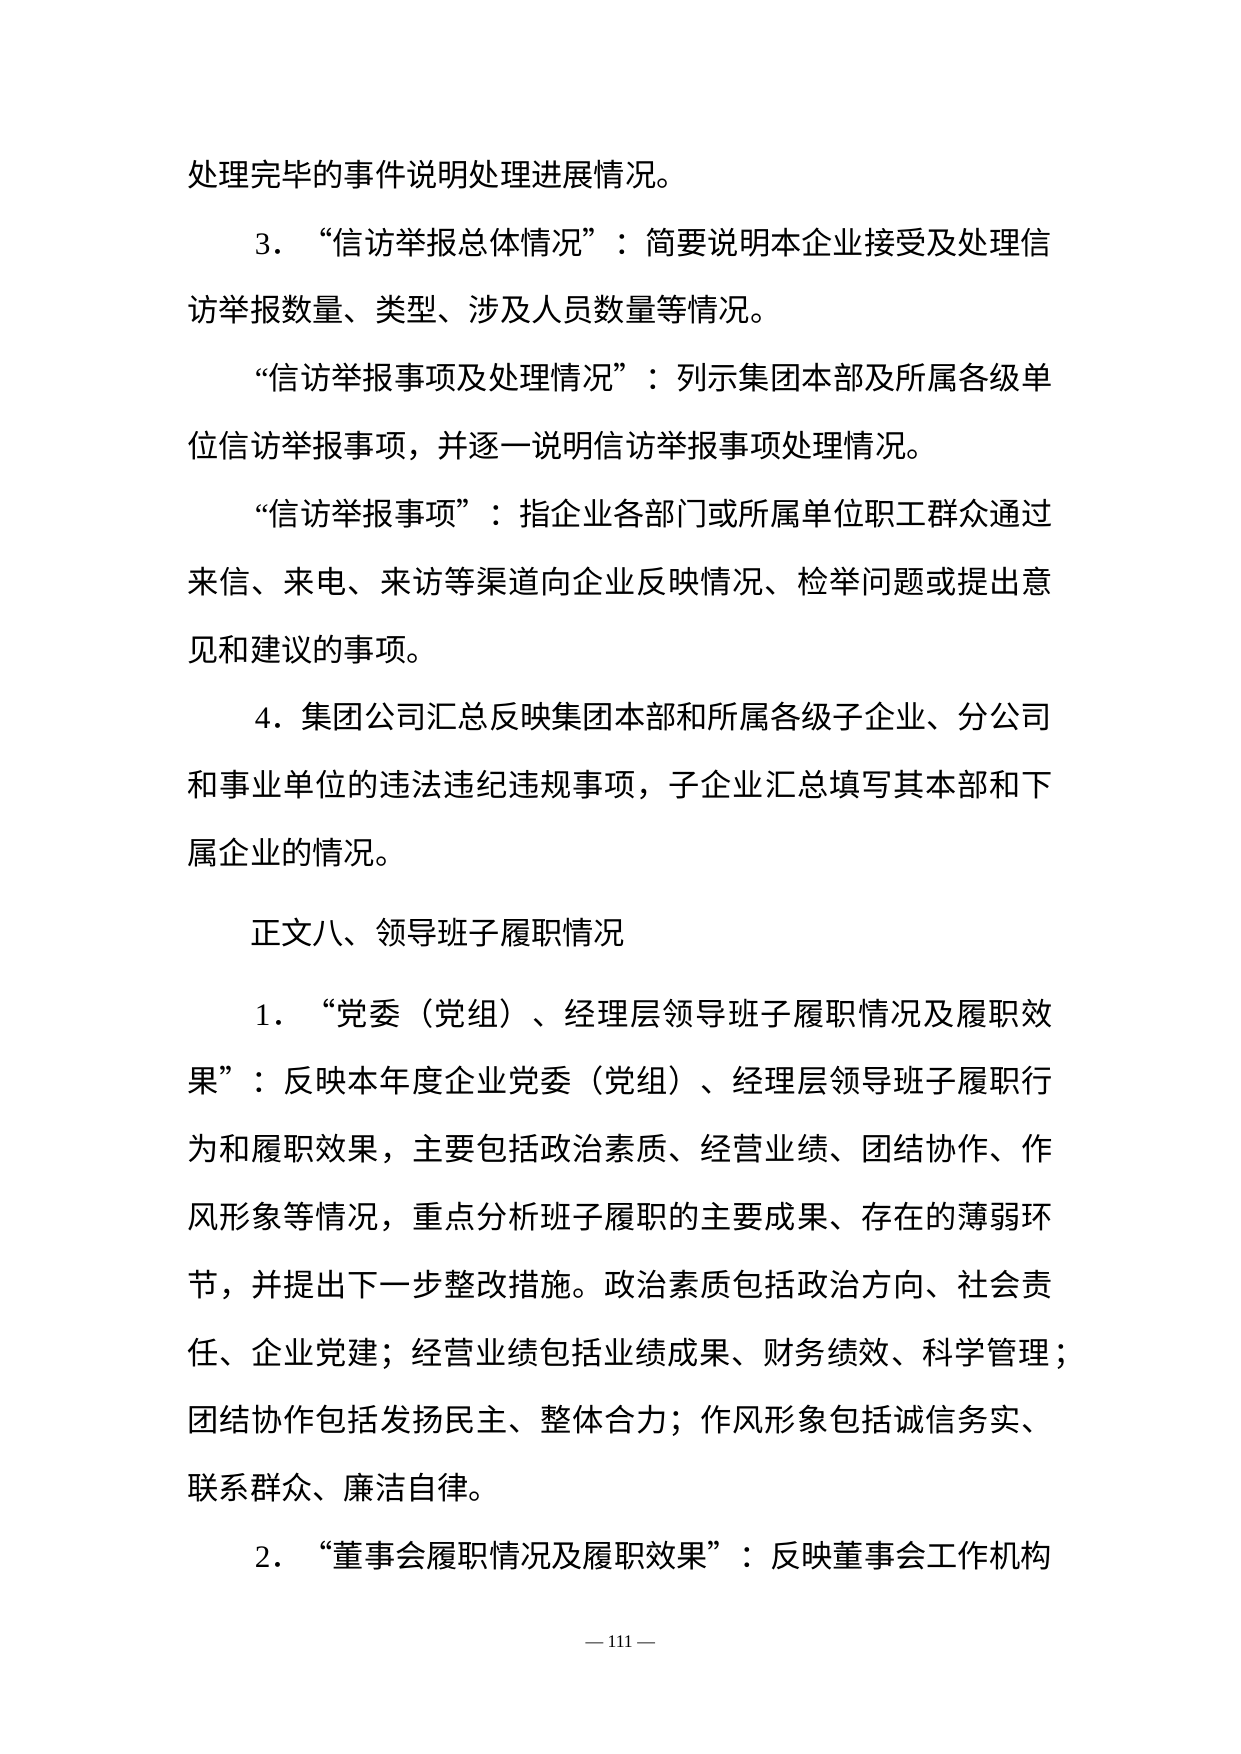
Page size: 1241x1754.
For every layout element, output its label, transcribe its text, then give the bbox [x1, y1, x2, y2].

text “信访举报事项及处理情况”：列示集团本部及所属各级单位信访举报事项，并逐一说明信访举报事项处理情况。 [187, 353, 1053, 466]
text 1．“党委（党组）、经理层领导班子履职情况及履职效果”：反映本年度企业党委（党组）、经理层领导班子履职行为和履职效果，主要包括政治素质、经营业绩、团结协作、作风形象等情况，重点分析班子履职的主要成果、存在的薄弱环节，并提出下一步整改措施。政治素质包括政治方向、社会责任、企业党建；经营业绩包括业绩成果、财务绩效、科学管理；团结协作包括发扬民主、整体合力；作风形象包括诚信务实、联系群众、廉洁自律。 [187, 989, 1053, 1509]
text “信访举报事项”：指企业各部门或所属单位职工群众通过来信、来电、来访等渠道向企业反映情况、检举问题或提出意见和建议的事项。 [187, 489, 1053, 670]
text 3．“信访举报总体情况”：简要说明本企业接受及处理信访举报数量、类型、涉及人员数量等情况。 [187, 218, 1053, 331]
text 4．集团公司汇总反映集团本部和所属各级子企业、分公司和事业单位的违法违纪违规事项，子企业汇总填写其本部和下属企业的情况。 [187, 692, 1053, 873]
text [187, 150, 1053, 195]
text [187, 1531, 1053, 1576]
text 正文八、领导班子履职情况 [187, 908, 1053, 954]
